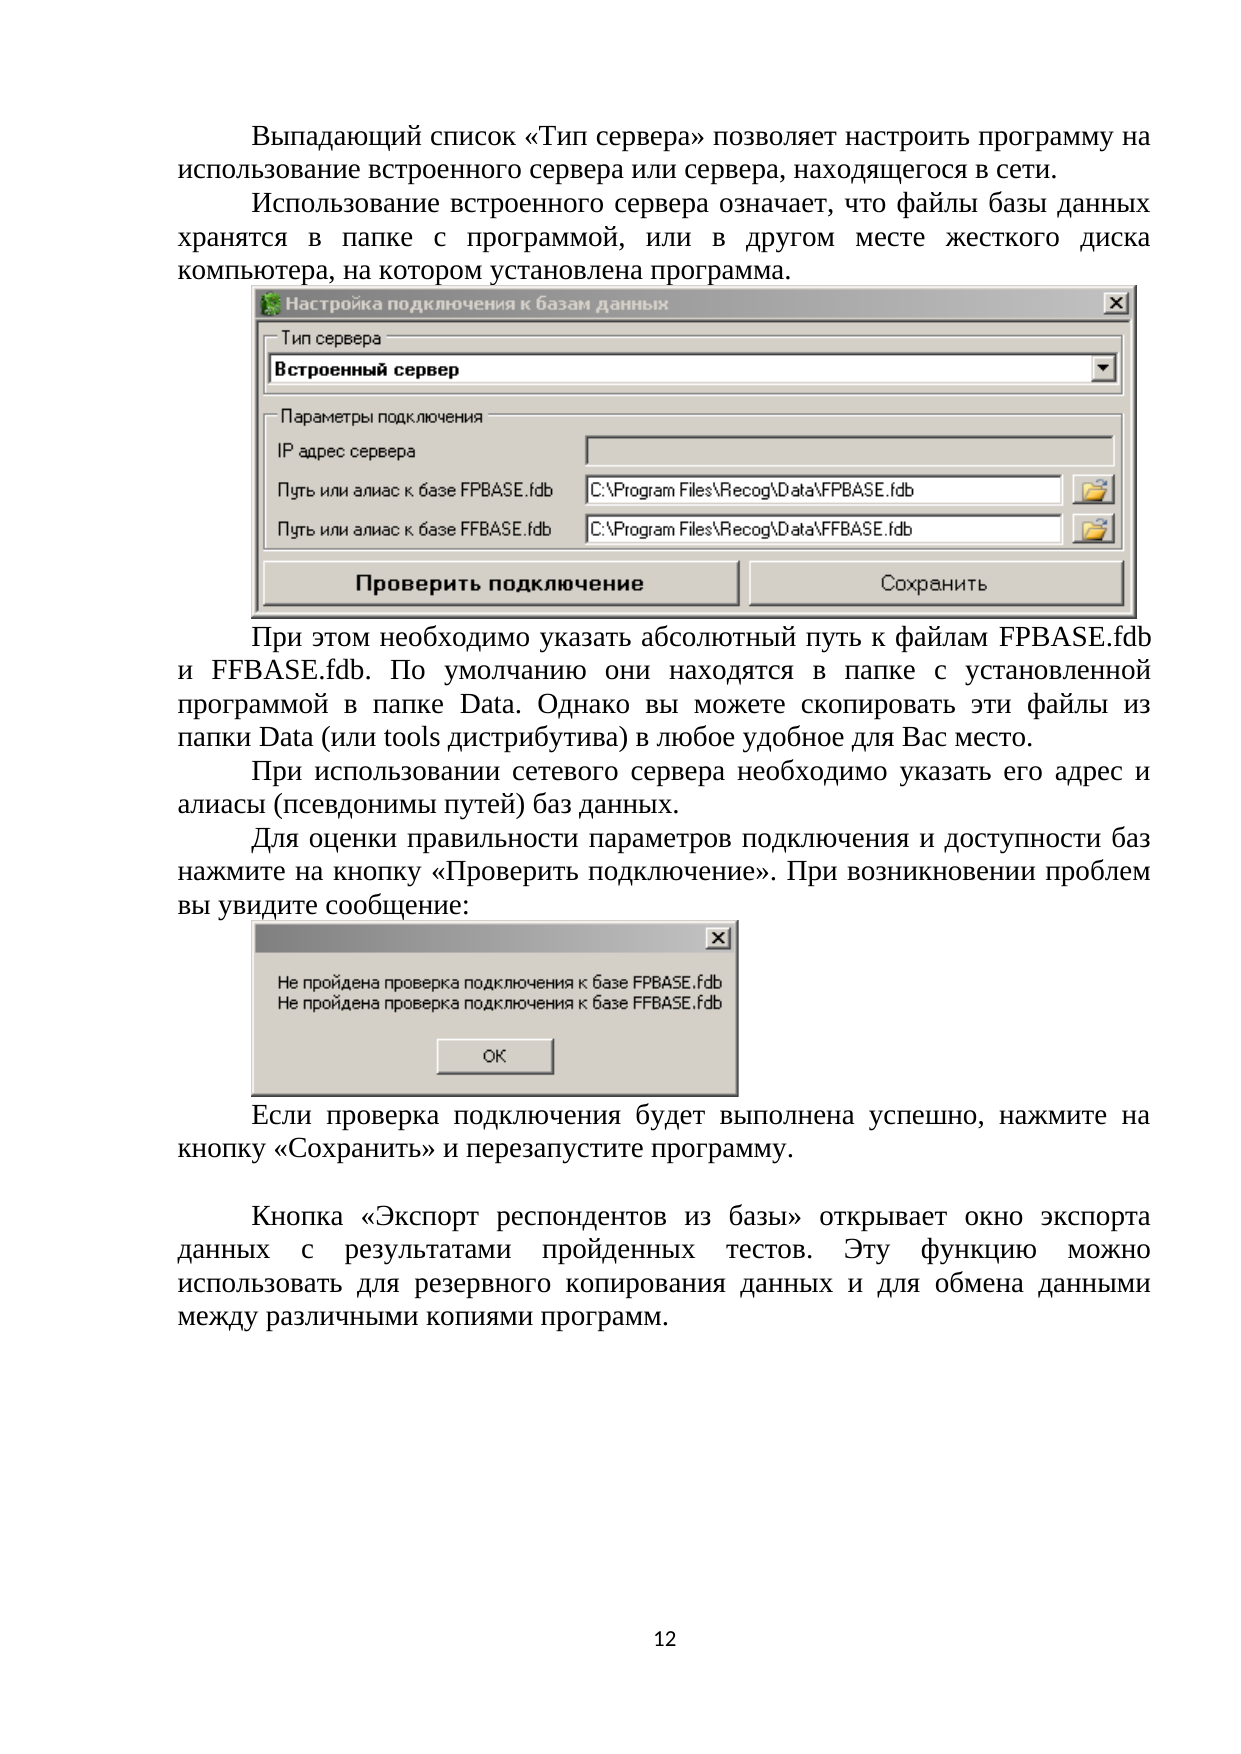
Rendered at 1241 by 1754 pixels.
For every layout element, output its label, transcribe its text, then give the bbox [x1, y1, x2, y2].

text Если проверка подключения будет выполнена успешно, нажмите на кнопку «Сохранить» и перезапустите программу. [177, 1097, 1152, 1164]
text Использование встроенного сервера означает, что файлы базы данных хранятся в папке с программой, или в другом месте жесткого диска компьютера, на котором установлена программа. [177, 185, 1152, 286]
text Кнопка «Экспорт респондентов из базы» открывает окно экспорта данных с результатами пройденных тестов. Эту функцию можно использовать для резервного копирования данных и для обмена данными между различными копиями программ. [177, 1198, 1152, 1332]
text Выпадающий список «Тип сервера» позволяет настроить программу на использование встроенного сервера или сервера, находящегося в сети. [177, 118, 1152, 185]
text При этом необходимо указать абсолютный путь к файлам FPBASE.fdb и FFBASE.fdb. По умолчанию они находятся в папке с установленной программой в папке Data. Однако вы можете скопировать эти файлы из папки Data (или tools дистрибутива) в любое удобное для Вас место. [177, 619, 1152, 753]
text Для оценки правильности параметров подключения и доступности баз нажмите на кнопку «Проверить подключение». При возникновении проблем вы увидите сообщение: [177, 820, 1152, 921]
text При использовании сетевого сервера необходимо указать его адрес и алиасы (псевдонимы путей) баз данных. [177, 753, 1152, 820]
picture [251, 920, 739, 1097]
picture [251, 285, 1137, 619]
